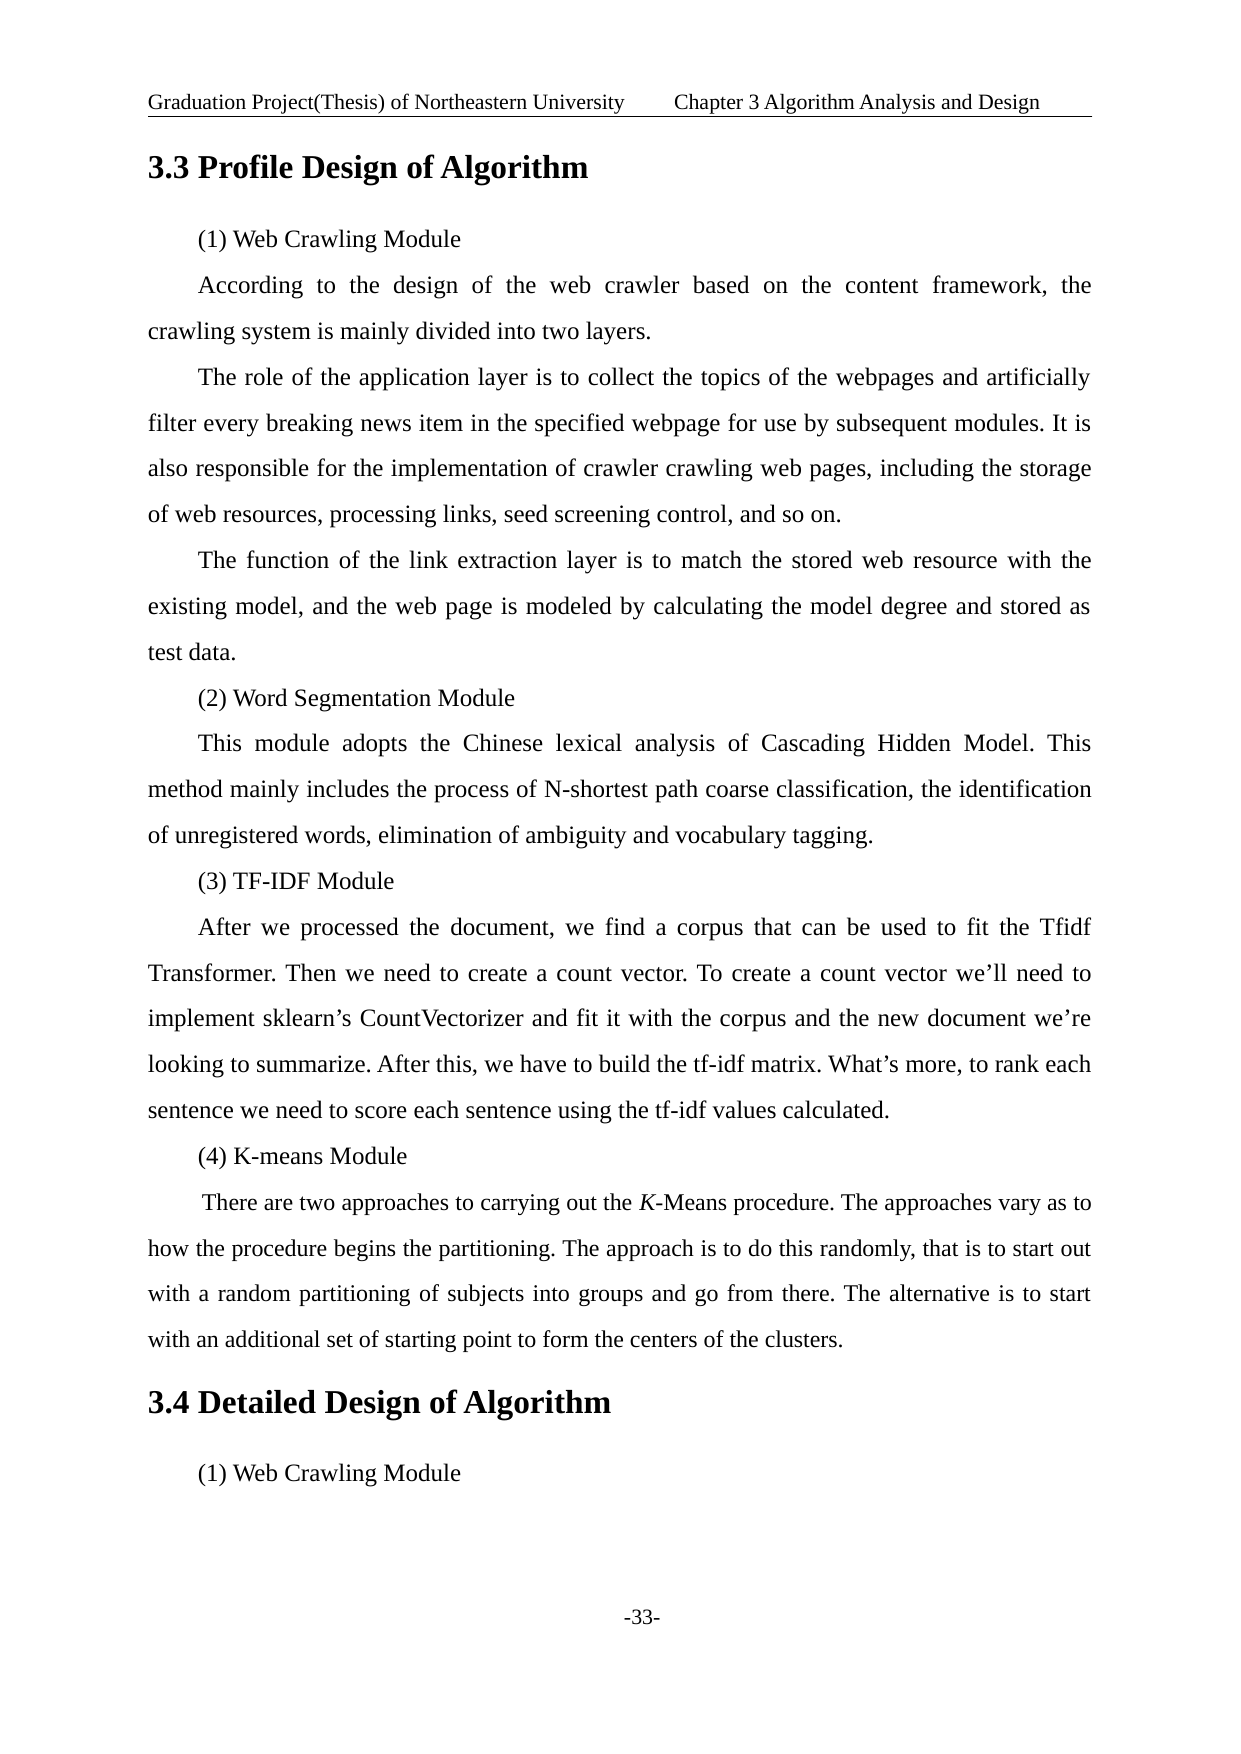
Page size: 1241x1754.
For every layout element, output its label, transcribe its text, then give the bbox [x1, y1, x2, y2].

subtitle 3.4 Detailed Design of Algorithm [148, 1382, 1092, 1420]
text (3) TF-IDF Module [148, 853, 1092, 898]
text After we processed the document, we find a corpus that can be used to fit the Tfidf Transformer. Then we need to create a count vector. To create a count vector we’ll need to implement sklearn’s CountVectorizer and fit it with the corpus and the new document we’re looking to summarize. After this, we have to build the tf-idf matrix. What’s more, to rank each sentence we need to score each sentence using the tf-idf values calculated. [148, 898, 1092, 1128]
text (4) K-means Module [148, 1128, 1092, 1173]
text (1) Web Crawling Module [148, 211, 1092, 257]
subtitle 3.3 Profile Design of Algorithm [148, 148, 1092, 186]
text (1) Web Crawling Module [148, 1445, 1092, 1491]
text The role of the application layer is to collect the topics of the webpages and artificially filter every breaking news item in the specified webpage for use by subsequent modules. It is also responsible for the implementation of crawler crawling web pages, including the storage of web resources, processing links, seed screening control, and so on. [148, 348, 1092, 532]
text The function of the link extraction layer is to match the stored web resource with the existing model, and the web page is modeled by calculating the model degree and stored as test data. [148, 532, 1092, 669]
text There are two approaches to carrying out the K-Means procedure. The approaches vary as to how the procedure begins the partitioning. The approach is to do this randomly, that is to start out with a random partitioning of subjects into groups and go from there. The alternative is to start with an additional set of starting point to form the centers of the clusters. [148, 1173, 1092, 1357]
text (2) Word Segmentation Module [148, 669, 1092, 715]
text According to the design of the web crawler based on the content framework, the crawling system is mainly divided into two layers. [148, 257, 1092, 348]
text This module adopts the Chinese lexical analysis of Cascading Hidden Model. This method mainly includes the process of N-shortest path coarse classification, the identification of unregistered words, elimination of ambiguity and vocabulary tagging. [148, 715, 1092, 853]
